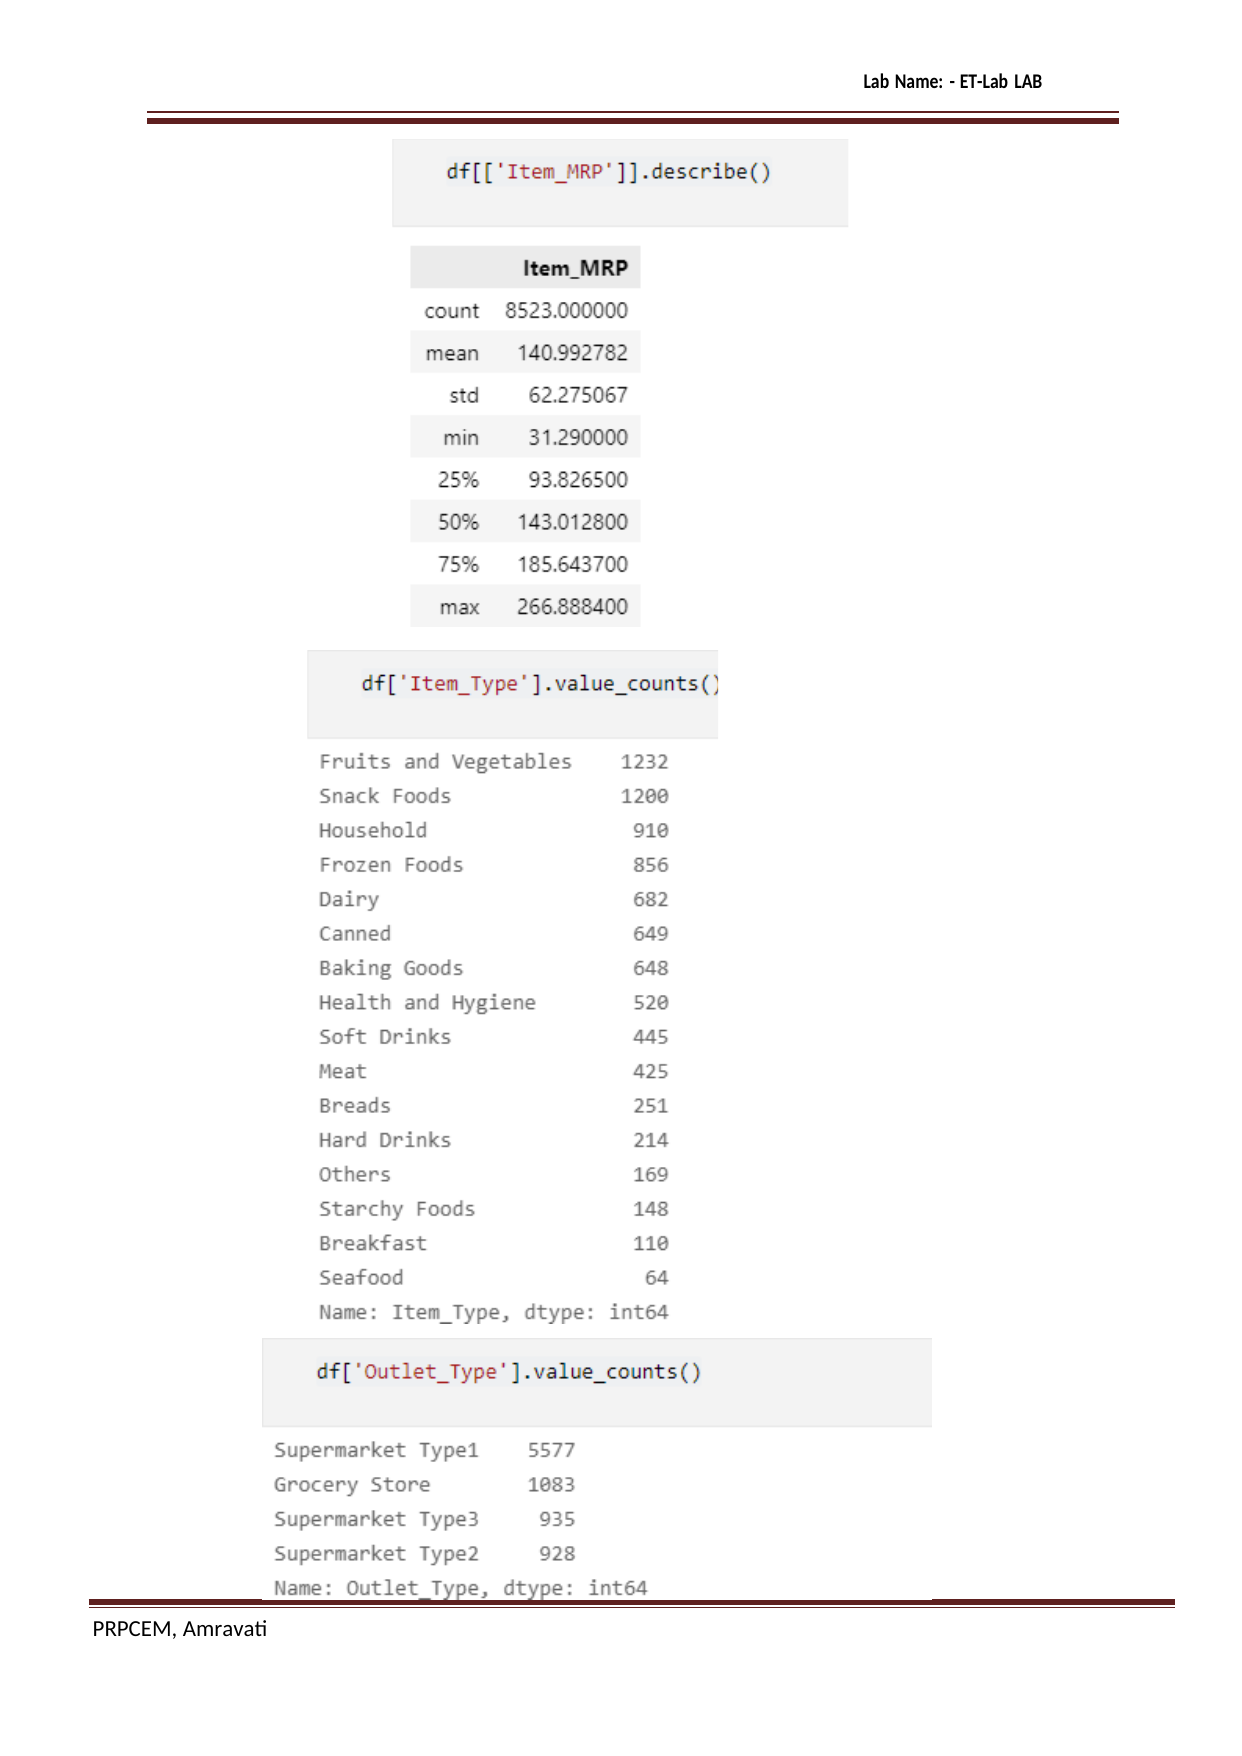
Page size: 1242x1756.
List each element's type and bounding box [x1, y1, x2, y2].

picture [307, 650, 719, 1324]
picture [392, 139, 849, 627]
picture [262, 1338, 932, 1600]
